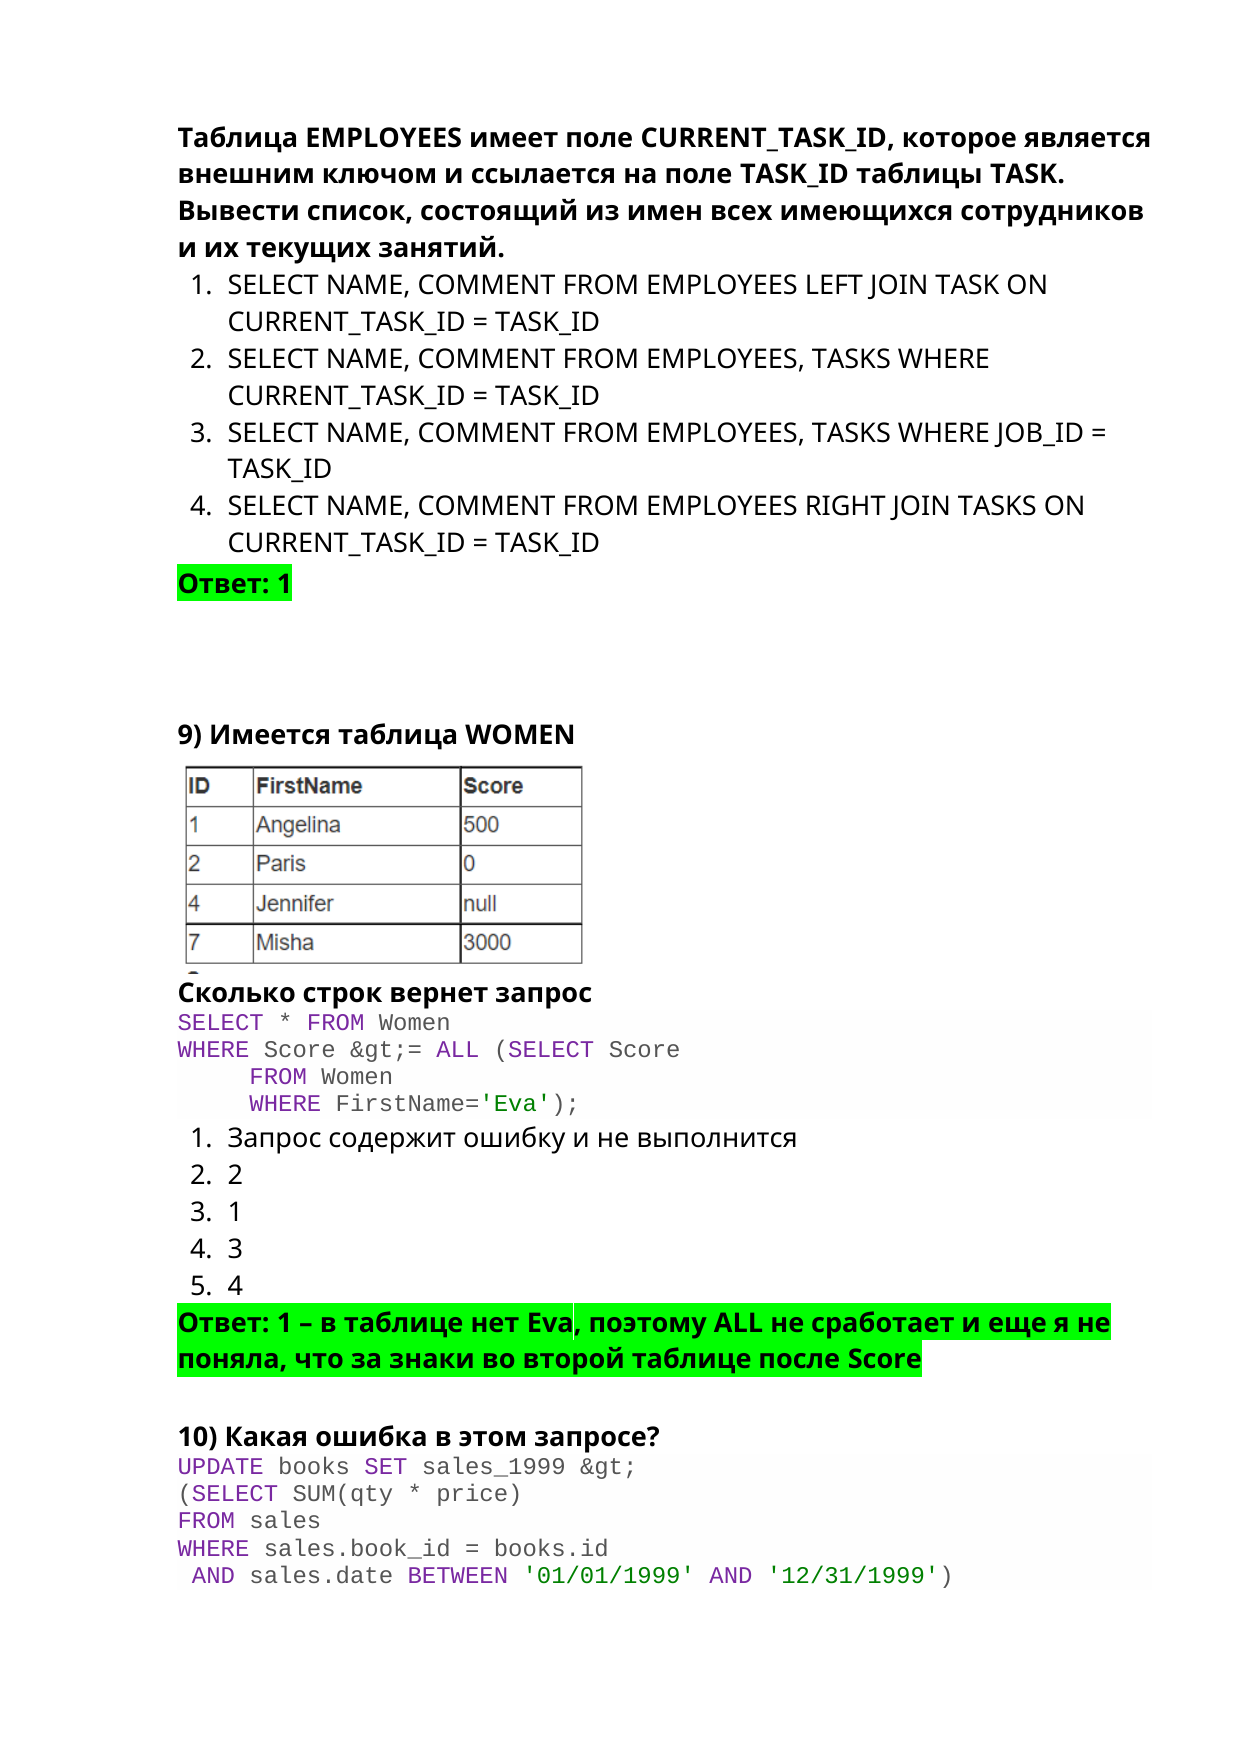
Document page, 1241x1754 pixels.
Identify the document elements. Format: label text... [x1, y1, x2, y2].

text WHERE Score &gt;= ALL (SELECT Score [177, 1037, 1152, 1064]
text 9) Имеется таблица WOMEN [177, 715, 1152, 752]
list 4 [190, 1266, 1152, 1303]
list 1 [190, 1192, 1152, 1229]
text FROM Women [177, 1064, 1152, 1092]
list Запрос содержит ошибку и не выполнится [190, 1119, 1152, 1156]
text WHERE sales.book_id = books.id [177, 1536, 1152, 1563]
list 3 [190, 1229, 1152, 1266]
list SELECT NAME, COMMENT FROM EMPLOYEES, TASKS WHERE CURRENT_TASK_ID = TASK_ID [190, 339, 1152, 413]
text UPDATE books SET sales_1999 &gt; [177, 1454, 1152, 1482]
text AND sales.date BETWEEN '01/01/1999' AND '12/31/1999') [177, 1563, 1152, 1590]
picture [177, 752, 590, 974]
list SELECT NAME, COMMENT FROM EMPLOYEES, TASKS WHERE JOB_ID = TASK_ID [190, 413, 1152, 487]
text FROM sales [177, 1509, 1152, 1536]
text Ответ: 1 – в таблице нет Eva, поэтому ALL не сработает и еще я не поняла, что за знаки во второй таблице после Score [922, 1303, 1152, 1377]
text Сколько строк вернет запрос [177, 973, 1152, 1010]
list 2 [190, 1156, 1152, 1192]
list SELECT NAME, COMMENT FROM EMPLOYEES LEFT JOIN TASK ON CURRENT_TASK_ID = TASK_ID [190, 266, 1152, 339]
text Таблица EMPLOYEES имеет поле CURRENT_TASK_ID, которое является внешним ключом и ссылается на поле TASK_ID таблицы TASK. Вывести список, состоящий из имен всех имеющихся сотрудников и их текущих занятий. [177, 118, 1152, 266]
list SELECT NAME, COMMENT FROM EMPLOYEES RIGHT JOIN TASKS ON CURRENT_TASK_ID = TASK_ID [190, 487, 1152, 561]
text WHERE FirstName='Eva'); [177, 1092, 1152, 1119]
text Ответ: 1 [177, 561, 1152, 601]
text (SELECT SUM(qty * price) [177, 1482, 1152, 1509]
text SELECT * FROM Women [177, 1010, 1152, 1037]
text 10) Какая ошибка в этом запросе? [177, 1417, 1152, 1454]
